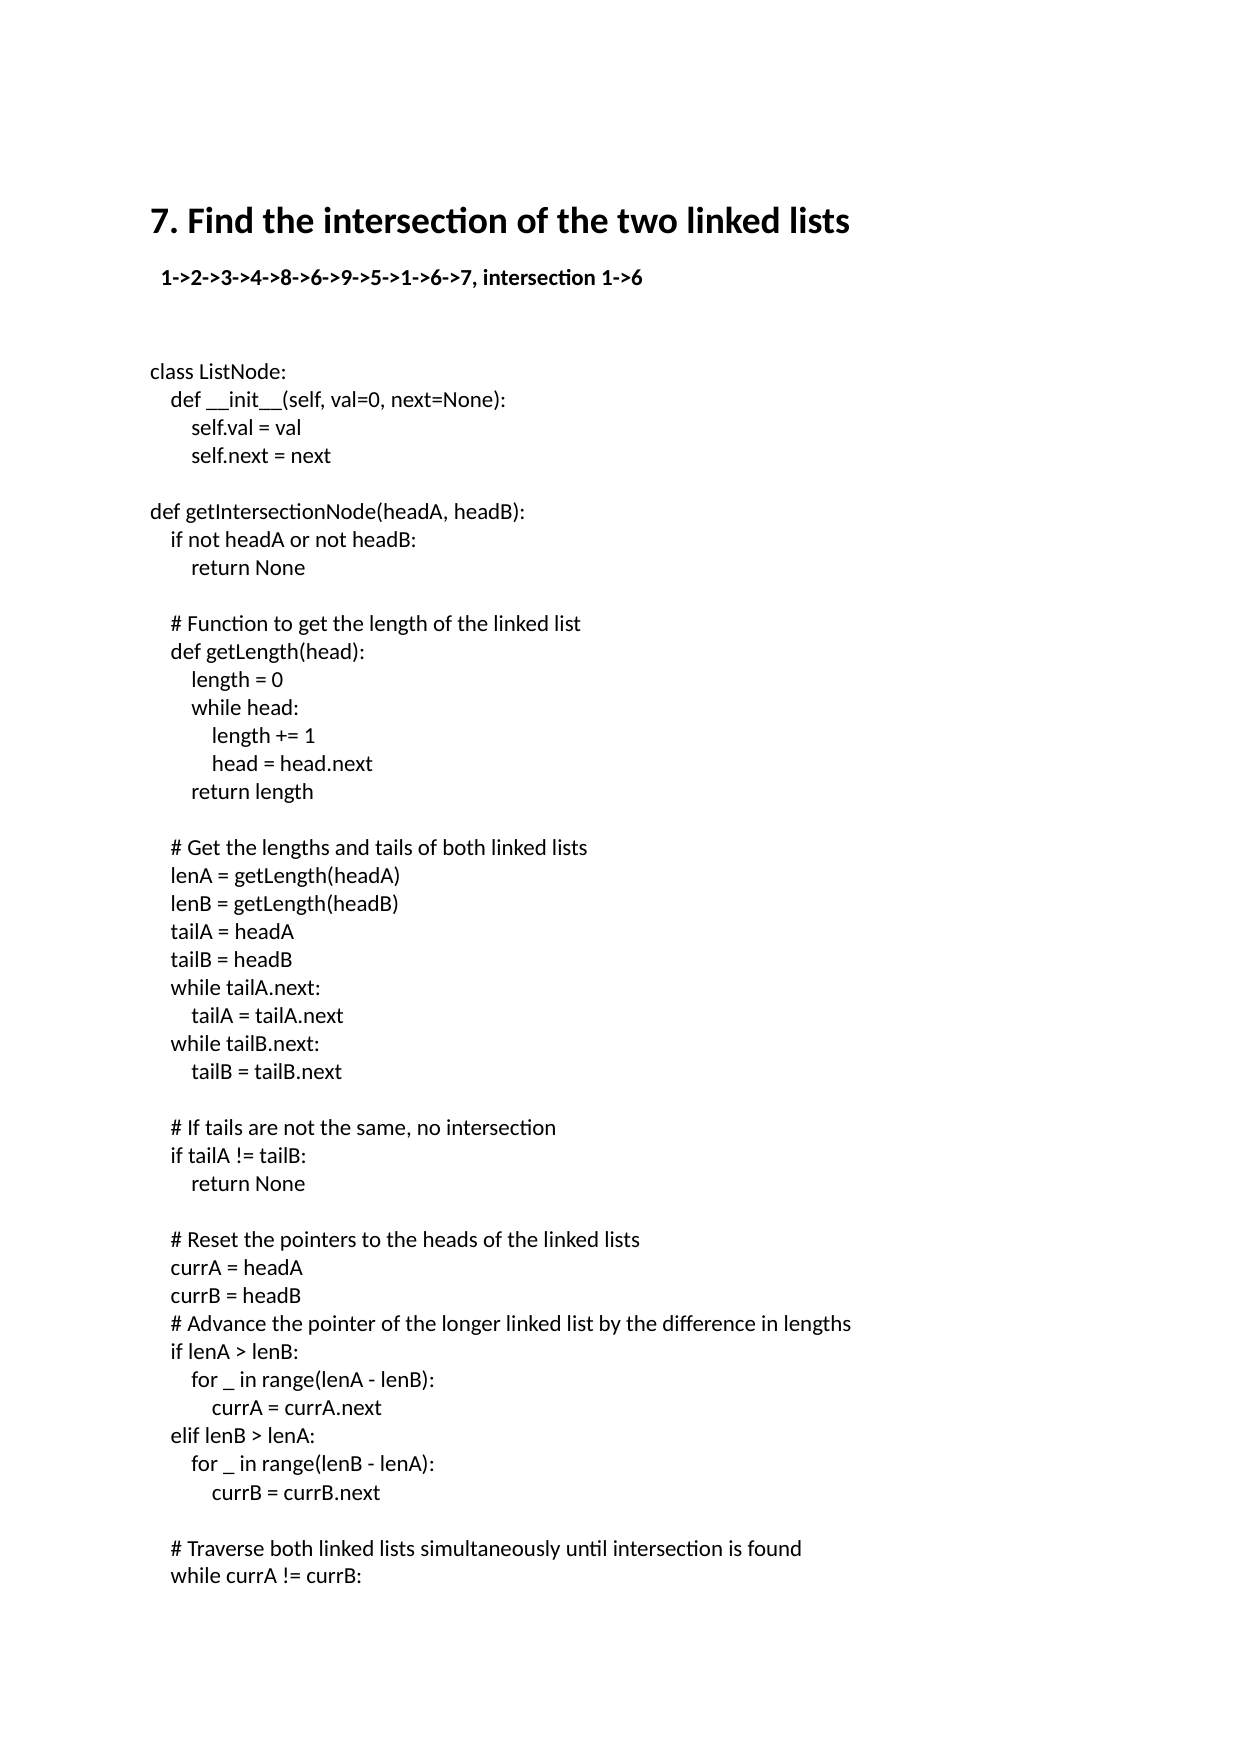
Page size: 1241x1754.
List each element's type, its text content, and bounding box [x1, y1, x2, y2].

text self.val = val [150, 413, 1090, 441]
text elif lenB > lenA: [150, 1422, 1090, 1449]
text def getIntersectionNode(headA, headB): [150, 497, 1090, 525]
text 7. Find the intersection of the two linked lists [150, 197, 1090, 243]
text for _ in range(lenA - lenB): [150, 1366, 1090, 1393]
text length += 1 [150, 721, 1090, 749]
text # Reset the pointers to the heads of the linked lists [150, 1225, 1090, 1253]
text length = 0 [150, 665, 1090, 693]
text tailB = headB [150, 945, 1090, 973]
text self.next = next [150, 441, 1090, 469]
text for _ in range(lenB - lenA): [150, 1449, 1090, 1478]
text currB = currB.next [150, 1478, 1090, 1506]
text class ListNode: [150, 357, 1090, 385]
text # Traverse both linked lists simultaneously until intersection is found [150, 1534, 1090, 1562]
text # Get the lengths and tails of both linked lists [150, 833, 1090, 861]
text currA = headA [150, 1253, 1090, 1281]
text return length [150, 777, 1090, 805]
text while currA != currB: [150, 1562, 1090, 1590]
text while head: [150, 693, 1090, 721]
text # Advance the pointer of the longer linked list by the difference in lengths [150, 1309, 1090, 1337]
text while tailB.next: [150, 1029, 1090, 1057]
text currB = headB [150, 1281, 1090, 1309]
text return None [150, 1169, 1090, 1197]
text currA = currA.next [150, 1393, 1090, 1422]
text 1->2->3->4->8->6->9->5->1->6->7, intersection 1->6 [150, 263, 1090, 291]
text # If tails are not the same, no intersection [150, 1113, 1090, 1141]
text lenB = getLength(headB) [150, 889, 1090, 917]
text lenA = getLength(headA) [150, 861, 1090, 889]
text def getLength(head): [150, 637, 1090, 665]
text if lenA > lenB: [150, 1337, 1090, 1366]
text def __init__(self, val=0, next=None): [150, 385, 1090, 413]
text head = head.next [150, 749, 1090, 777]
text if not headA or not headB: [150, 525, 1090, 553]
text tailA = headA [150, 917, 1090, 945]
text tailA = tailA.next [150, 1001, 1090, 1029]
text # Function to get the length of the linked list [150, 609, 1090, 637]
text tailB = tailB.next [150, 1057, 1090, 1085]
text while tailA.next: [150, 973, 1090, 1001]
text if tailA != tailB: [150, 1141, 1090, 1169]
text return None [150, 553, 1090, 581]
